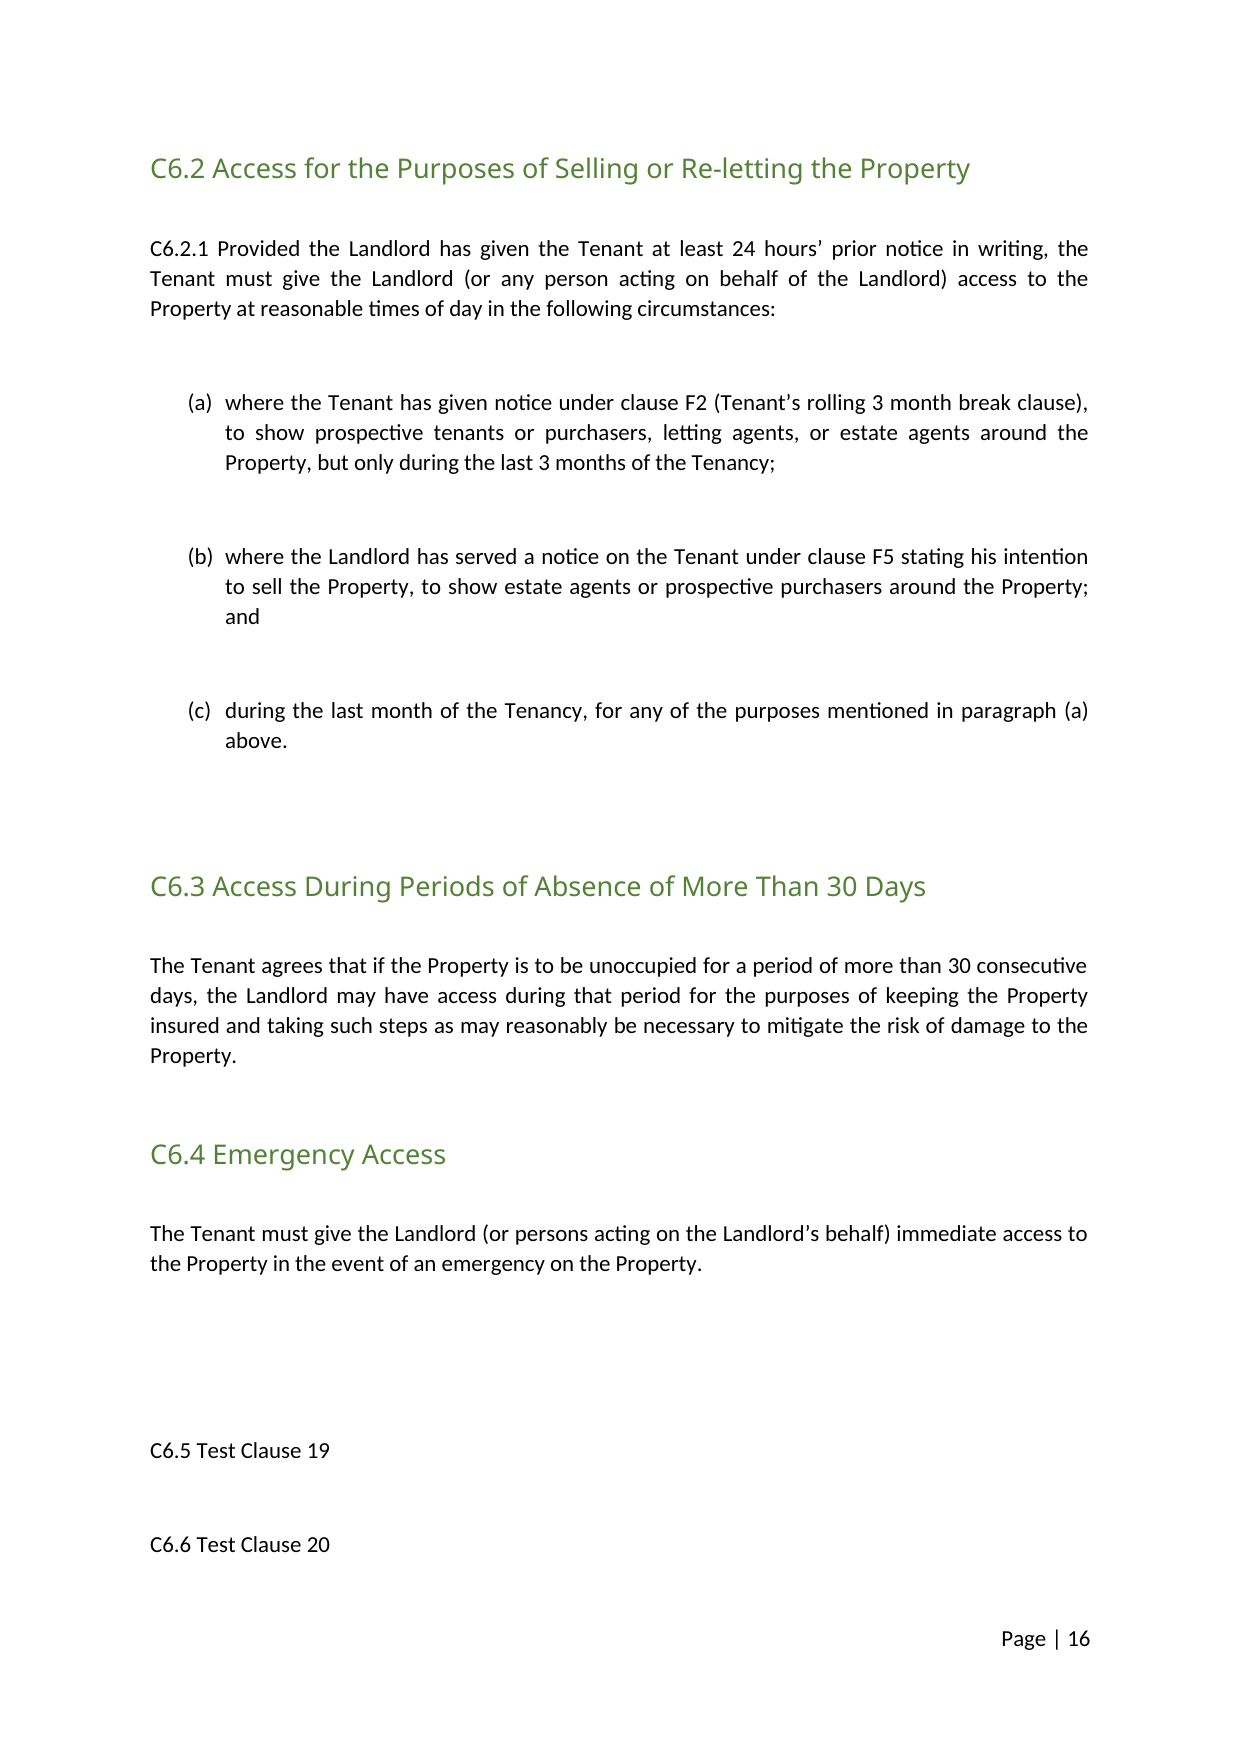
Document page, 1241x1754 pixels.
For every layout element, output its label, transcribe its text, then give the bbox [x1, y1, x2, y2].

list where the Tenant has given notice under clause F2 (Tenant’s rolling 3 month break clause), to show prospective tenants or purchasers, letting agents, or estate agents around the Property, but only during the last 3 months of the Tenancy; [187, 388, 1090, 476]
text The Tenant agrees that if the Property is to be unoccupied for a period of more than 30 consecutive days, the Landlord may have access during that period for the purposes of keeping the Property insured and taking such steps as may reasonably be necessary to mitigate the risk of damage to the Property. [150, 951, 1090, 1069]
list during the last month of the Tenancy, for any of the purposes mentioned in paragraph (a) above. [187, 696, 1090, 754]
subtitle C6.2 Access for the Purposes of Selling or Re-letting the Property [150, 150, 1090, 187]
text C6.6 Test Clause 20 [150, 1530, 1090, 1558]
text C6.2.1 Provided the Landlord has given the Tenant at least 24 hours’ prior notice in writing, the Tenant must give the Landlord (or any person acting on behalf of the Landlord) access to the Property at reasonable times of day in the following circumstances: [150, 234, 1090, 322]
text The Tenant must give the Landlord (or persons acting on the Landlord’s behalf) immediate access to the Property in the event of an emergency on the Property. [150, 1219, 1090, 1277]
subtitle C6.4 Emergency Access [150, 1135, 1090, 1172]
subtitle C6.3 Access During Periods of Absence of More Than 30 Days [150, 867, 1090, 904]
list where the Landlord has served a notice on the Tenant under clause F5 stating his intention to sell the Property, to show estate agents or prospective purchasers around the Property; and [187, 542, 1090, 631]
text C6.5 Test Clause 19 [150, 1437, 1090, 1465]
